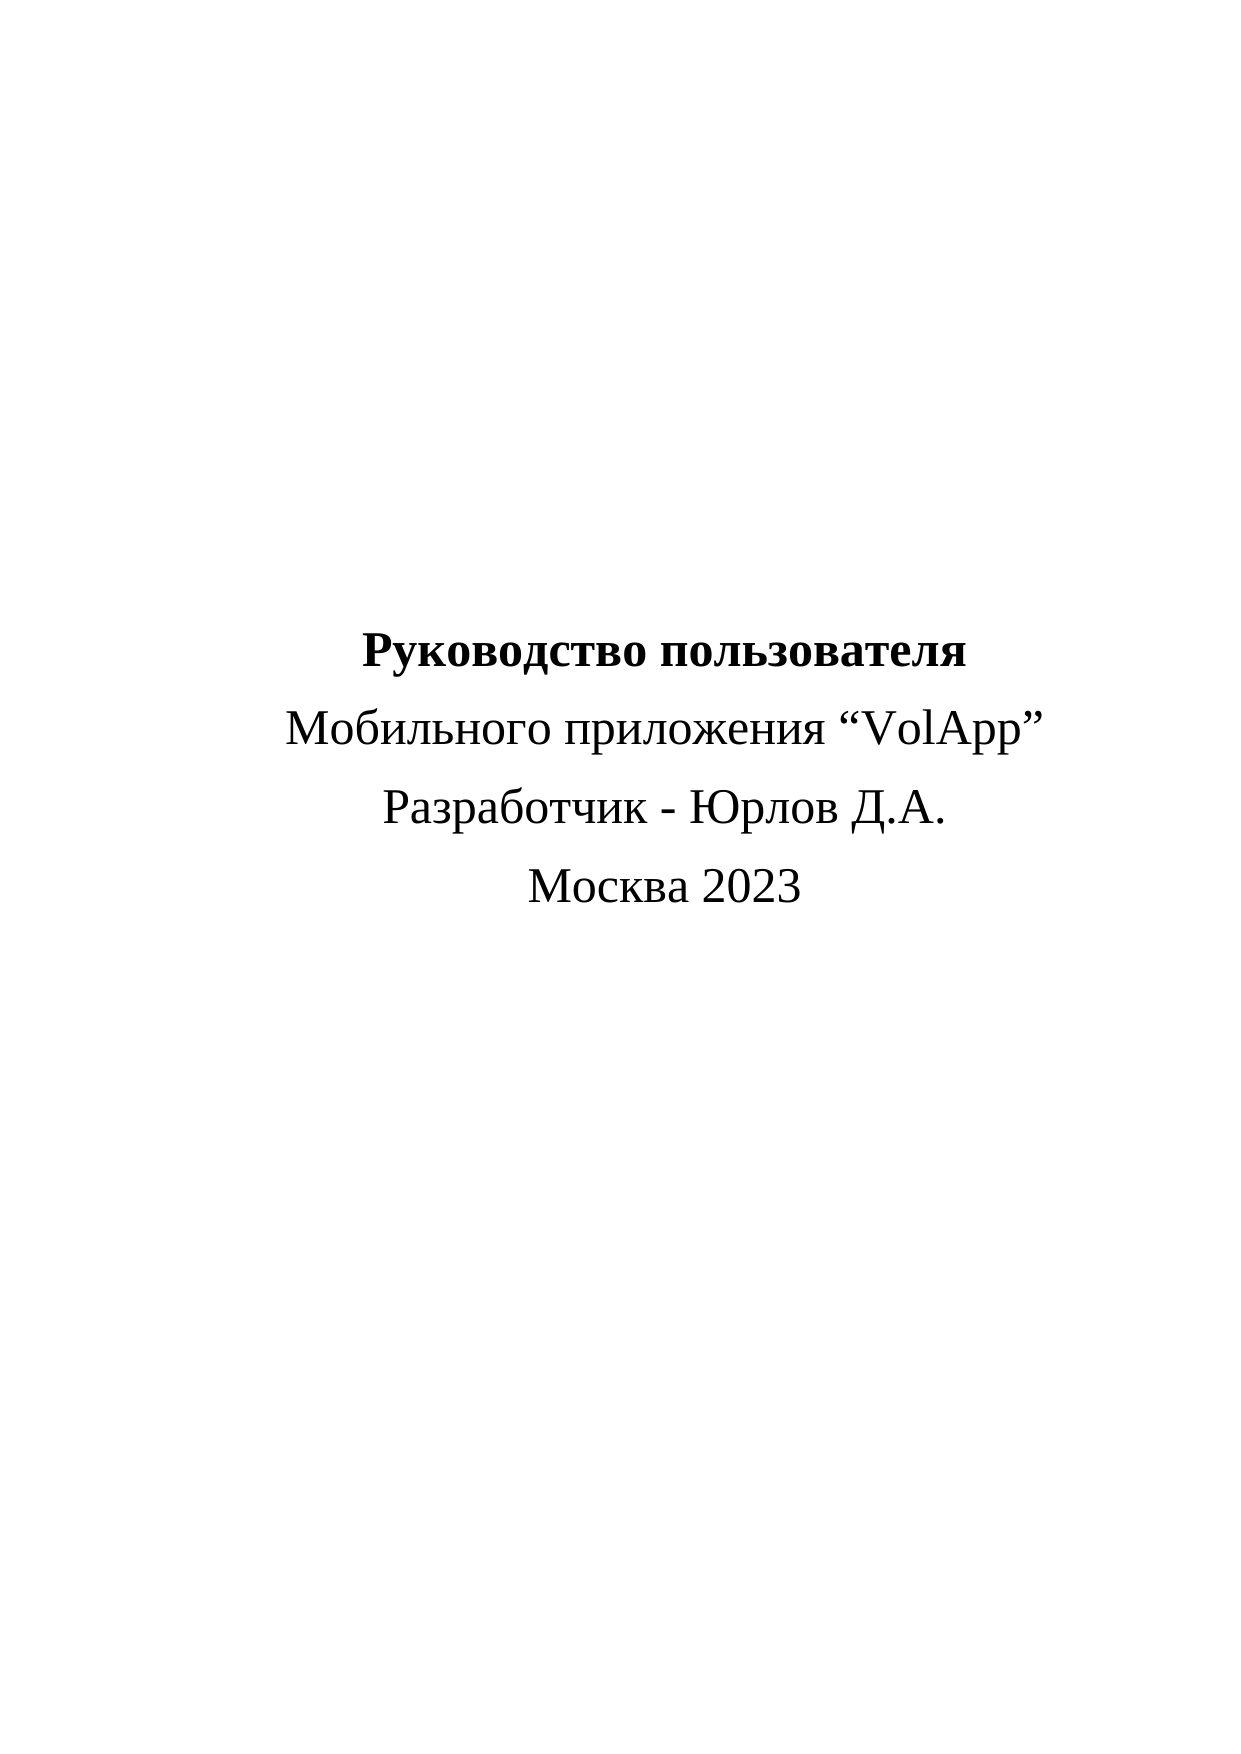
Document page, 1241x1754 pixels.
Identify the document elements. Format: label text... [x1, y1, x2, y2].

text Мобильного приложения “VolApp” [177, 698, 1152, 756]
text Москва 2023 [177, 856, 1152, 913]
text Разработчик - Юрлов Д.А. [177, 777, 1152, 834]
text Руководство пользователя [177, 619, 1152, 677]
